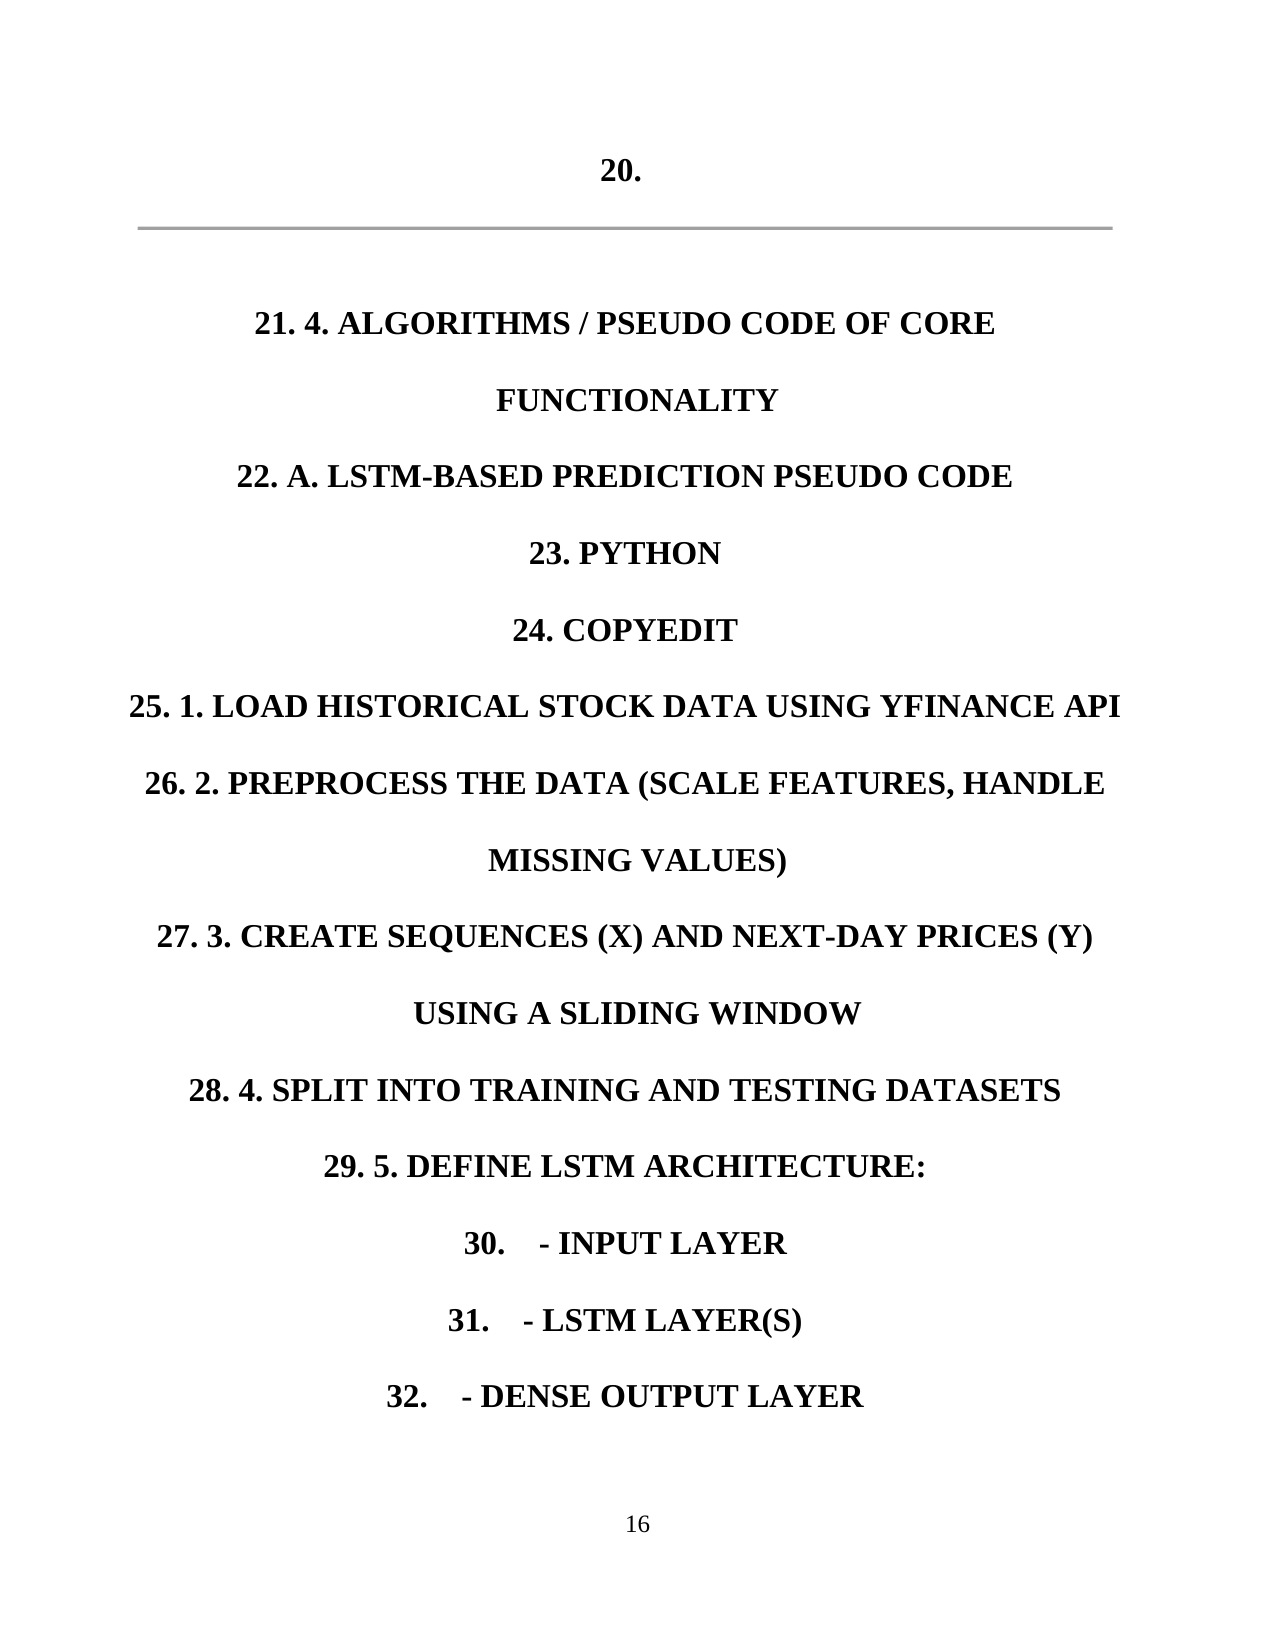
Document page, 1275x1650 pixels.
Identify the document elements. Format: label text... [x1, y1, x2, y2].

text - Input Layer [150, 1223, 1125, 1262]
text 4. ALGORITHMS / PSEUDO CODE OF CORE FUNCTIONALITY [150, 303, 1125, 418]
text 1. Load historical stock data using yfinance API [150, 687, 1125, 725]
text A. LSTM-Based Prediction Pseudo Code [150, 457, 1125, 495]
text 3. Create sequences (X) and next-day prices (Y) using a sliding window [150, 917, 1125, 1032]
text - LSTM Layer(s) [150, 1300, 1125, 1338]
text 2. Preprocess the data (scale features, handle missing values) [150, 763, 1125, 878]
text 5. Define LSTM architecture: [150, 1147, 1125, 1185]
text 4. Split into training and testing datasets [150, 1070, 1125, 1108]
text CopyEdit [150, 610, 1125, 648]
text python [150, 533, 1125, 572]
text - Dense Output Layer [150, 1377, 1125, 1415]
